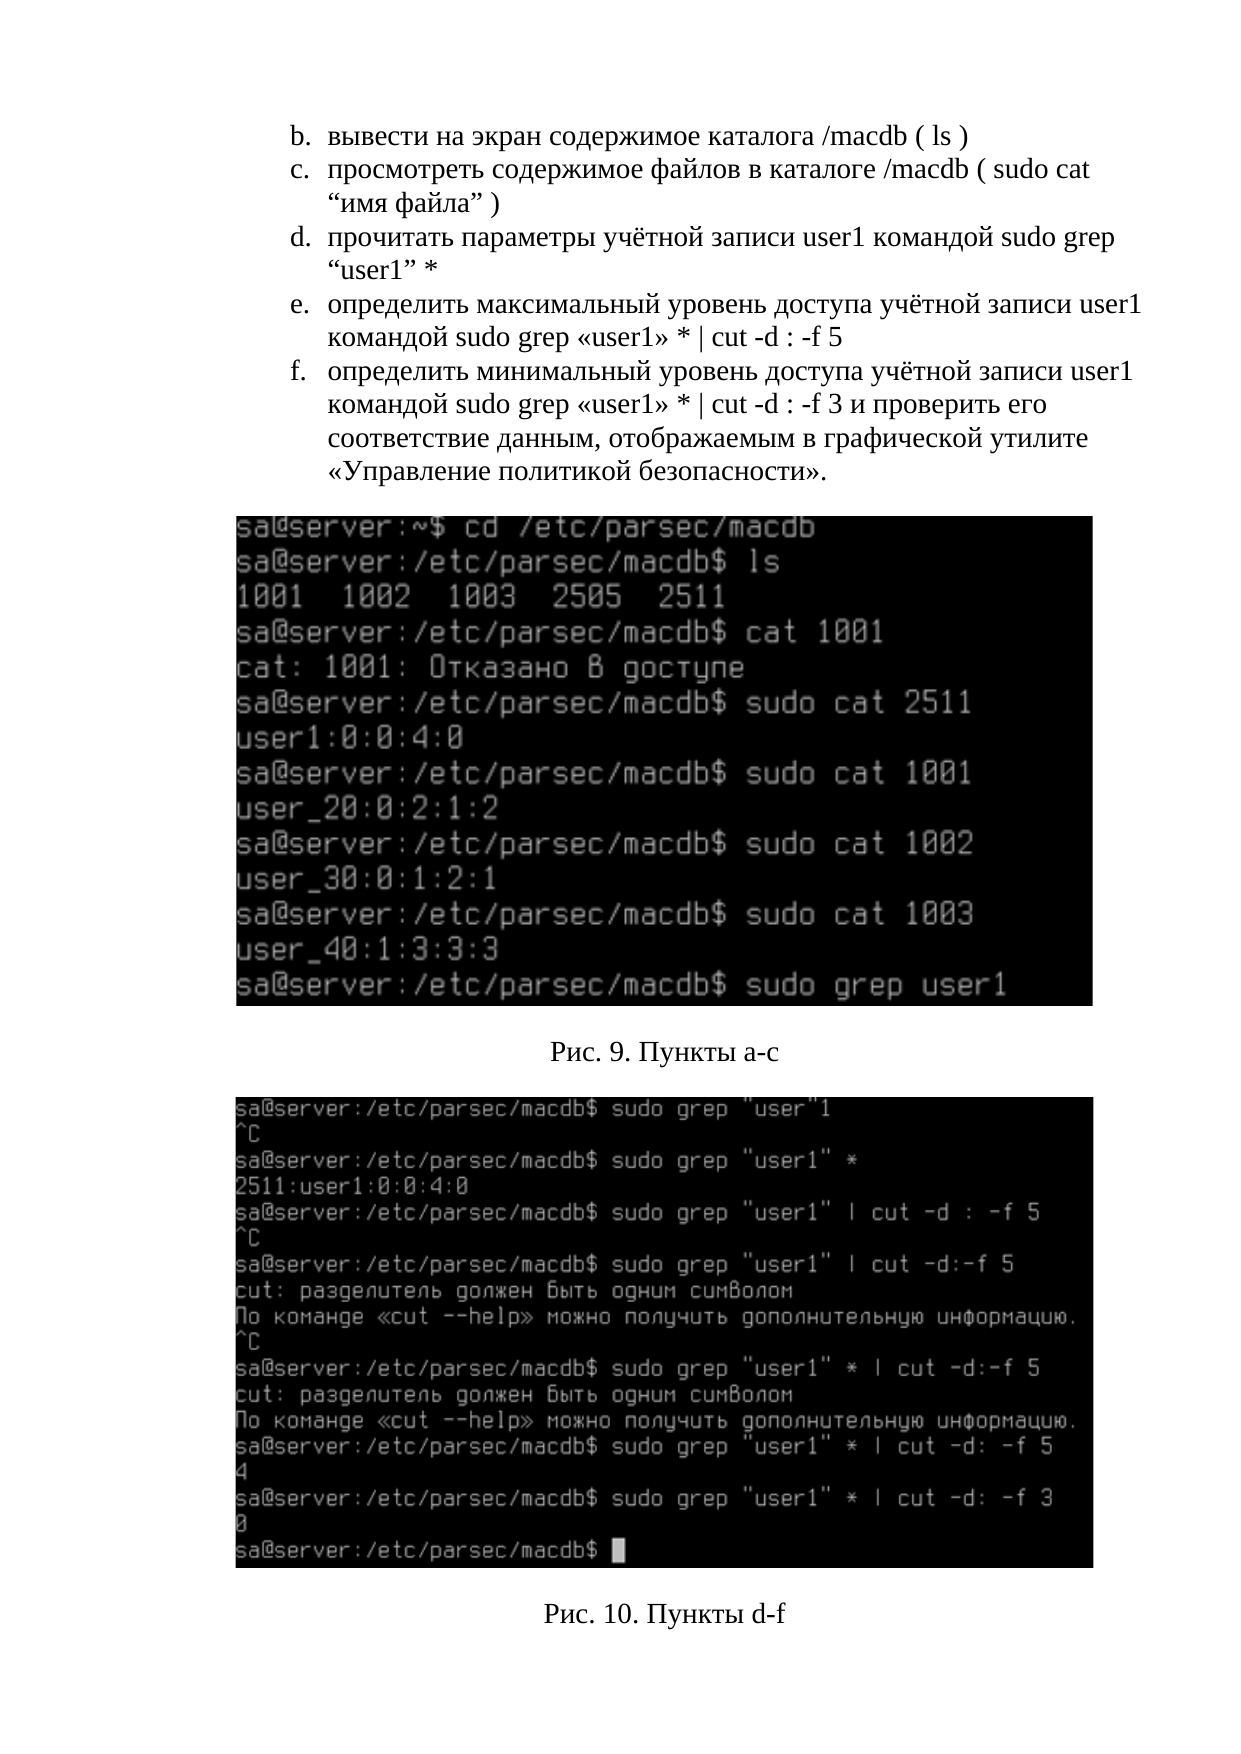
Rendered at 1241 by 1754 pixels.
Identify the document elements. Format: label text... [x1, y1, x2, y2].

list просмотреть содержимое файлов в каталоге /macdb ( sudo cat “имя файла” ) [290, 152, 1152, 219]
picture [235, 1097, 1094, 1568]
list определить максимальный уровень доступа учётной записи user1 командой sudo grep «user1» * | cut -d : -f 5 [290, 286, 1152, 353]
picture [236, 516, 1093, 1006]
text Рис. 9. Пункты a-c [177, 1034, 1152, 1068]
list прочитать параметры учётной записи user1 командой sudo grep “user1” * [290, 219, 1152, 286]
list определить минимальный уровень доступа учётной записи user1 командой sudo grep «user1» * | cut -d : -f 3 и проверить его соответствие данным, отображаемым в графической утилите «Управление политикой безопасности». [290, 353, 1152, 487]
text Рис. 10. Пункты d-f [177, 1597, 1152, 1630]
list вывести на экран содержимое каталога /macdb ( ls ) [290, 118, 1152, 152]
